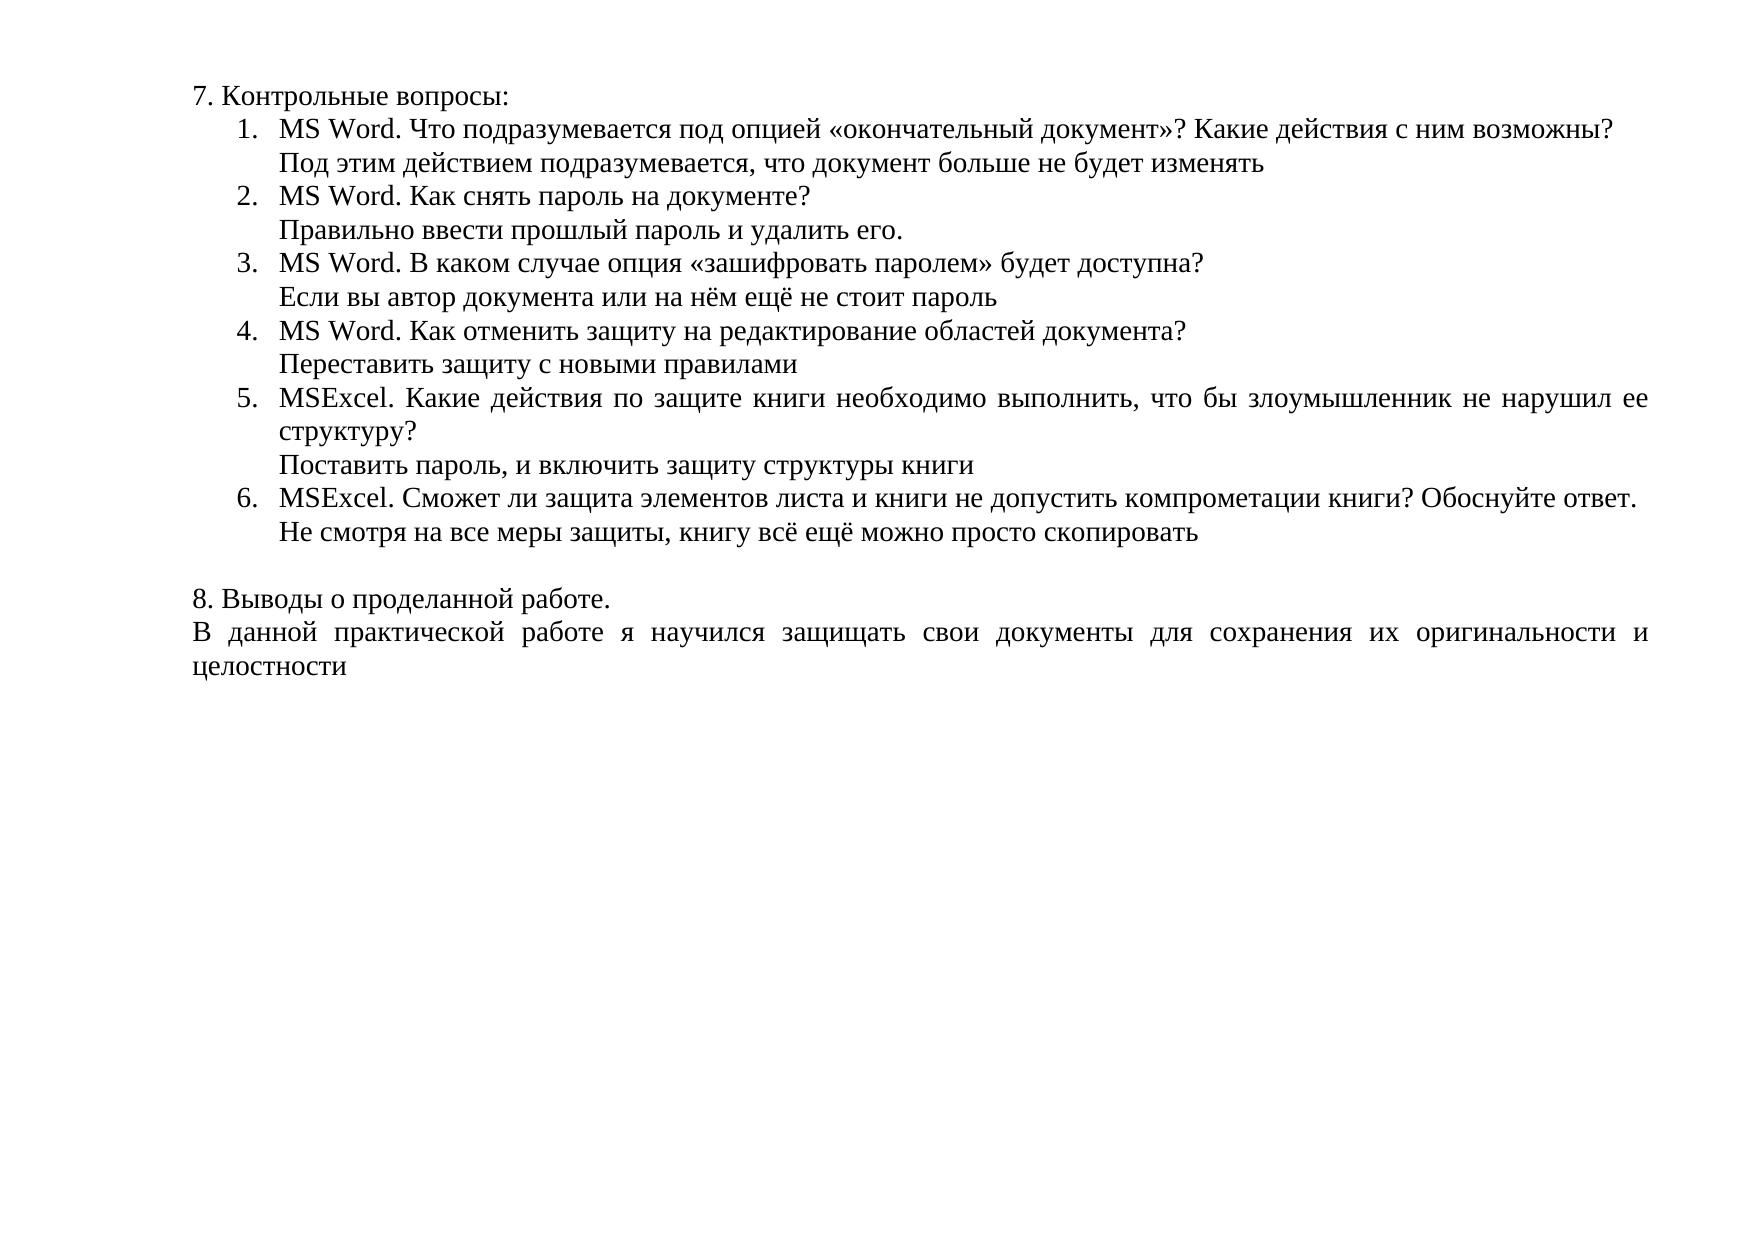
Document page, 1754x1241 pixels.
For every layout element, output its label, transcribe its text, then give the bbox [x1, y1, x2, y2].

text Не смотря на все меры защиты, книгу всё ещё можно просто скопировать [278, 514, 1651, 547]
list MS Word. Что подразумевается под опцией «окончательный документ»? Какие действия с ним возможны? [236, 111, 1651, 145]
text Переставить защиту с новыми правилами [278, 346, 1651, 380]
list MSExcel. Какие действия по защите книги необходимо выполнить, что бы злоумышленник не нарушил ее структуру? [236, 380, 1651, 447]
list MS Word. Как снять пароль на документе? [236, 178, 1651, 212]
text 7. Контрольные вопросы: [192, 78, 1651, 111]
text Поставить пароль, и включить защиту структуры книги [278, 447, 1651, 480]
text В данной практической работе я научился защищать свои документы для сохранения их оригинальности и целостности [192, 614, 1651, 682]
list MS Word. В каком случае опция «зашифровать паролем» будет доступна? [236, 246, 1651, 279]
list MS Word. Как отменить защиту на редактирование областей документа? [236, 313, 1651, 346]
text Правильно ввести прошлый пароль и удалить его. [278, 212, 1651, 246]
text Если вы автор документа или на нём ещё не стоит пароль [278, 279, 1651, 313]
text Под этим действием подразумевается, что документ больше не будет изменять [278, 145, 1651, 178]
list MSExcel. Сможет ли защита элементов листа и книги не допустить компрометации книги? Обоснуйте ответ. [236, 480, 1651, 514]
title 8. Выводы о проделанной работе. [192, 581, 1651, 614]
